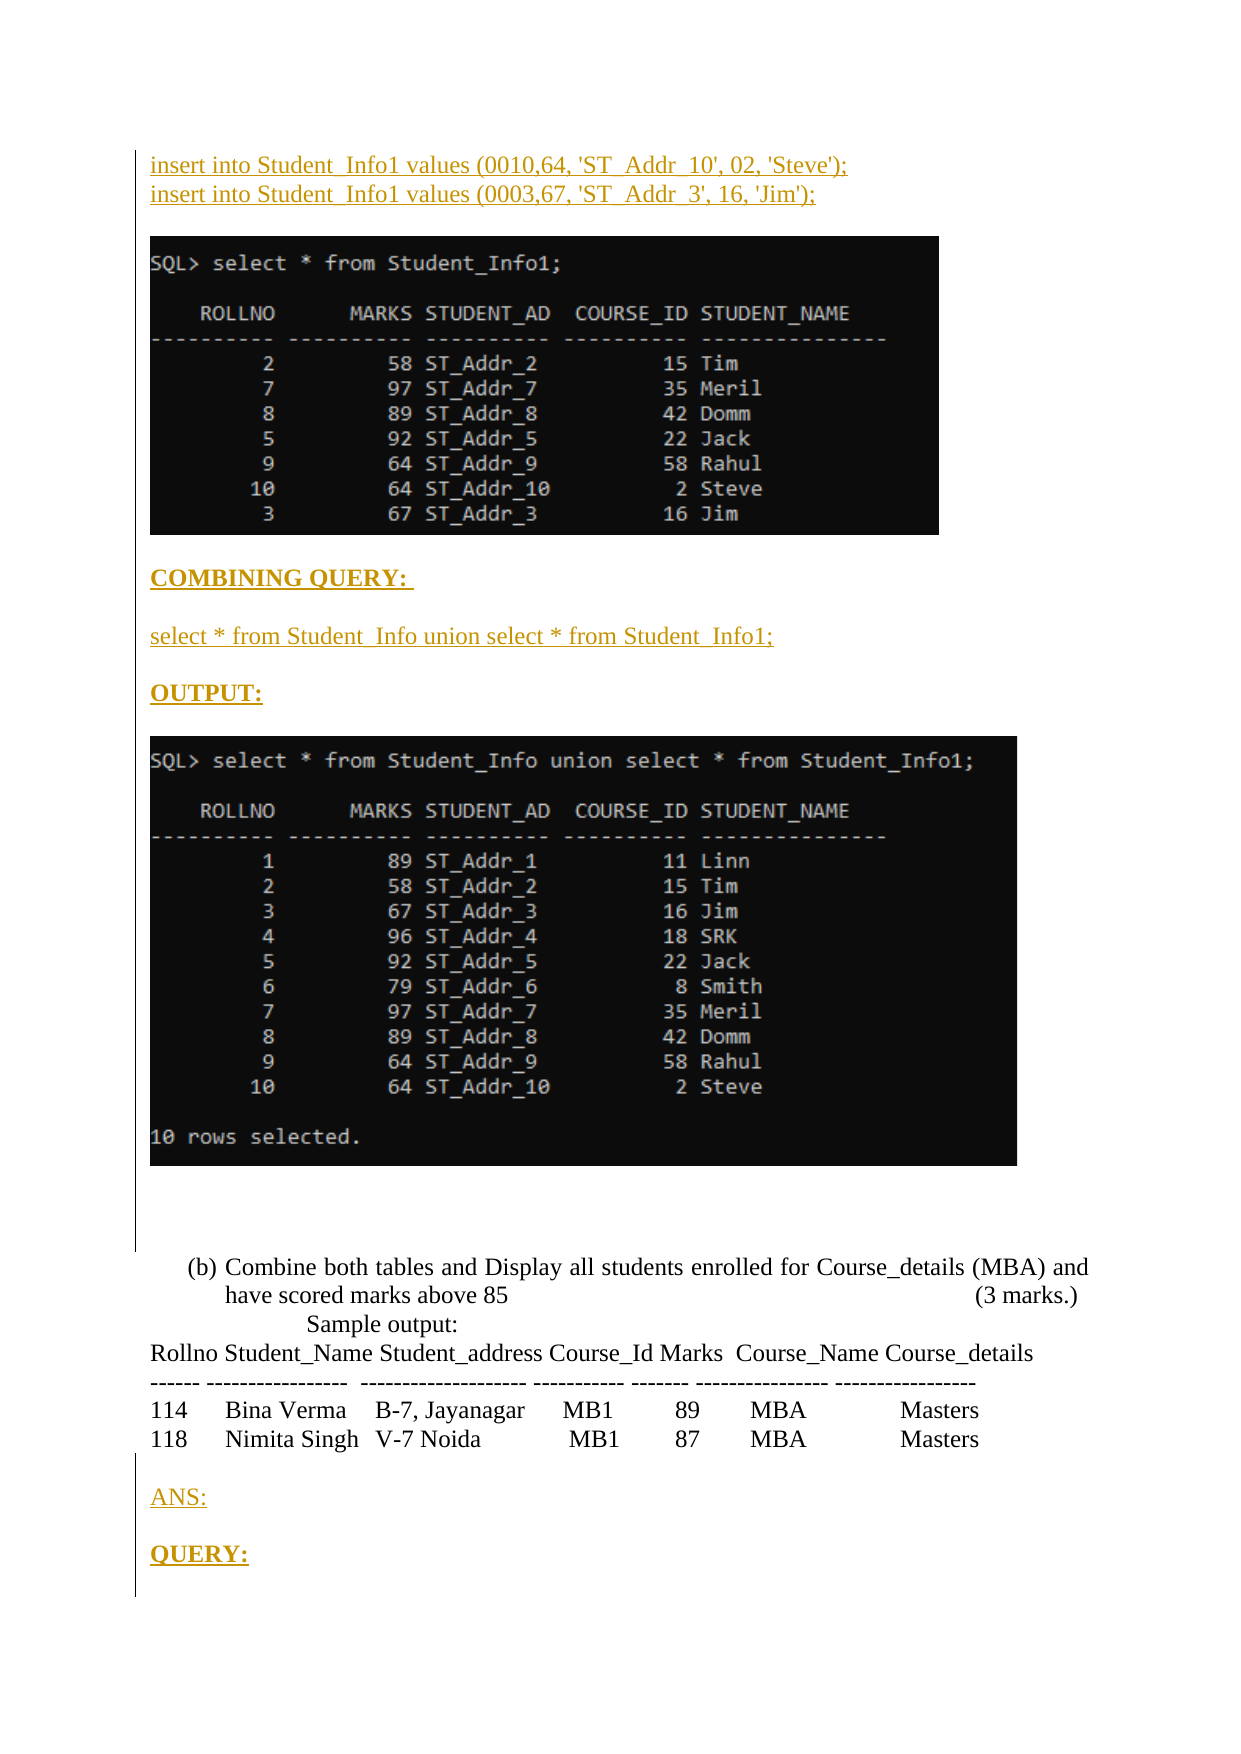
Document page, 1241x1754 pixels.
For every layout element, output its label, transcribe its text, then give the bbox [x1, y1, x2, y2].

picture [150, 236, 939, 535]
text 114 Bina Verma B-7, Jayanagar MB1 89 MBA Masters [150, 1396, 1090, 1424]
text Sample output: [300, 1309, 1090, 1338]
picture [150, 736, 1018, 1166]
list Combine both tables and Display all students enrolled for Course_details (MBA) and have scored marks above 85 (3 marks.) [187, 1252, 1090, 1309]
text 118 Nimita Singh V-7 Noida MB1 87 MBA Masters [150, 1424, 1090, 1453]
text Rollno Student_Name Student_address Course_Id Marks Course_Name Course_details [150, 1338, 1090, 1367]
text ------ ----------------- -------------------- ----------- ------- ---------------- ----------------- [150, 1367, 1090, 1396]
